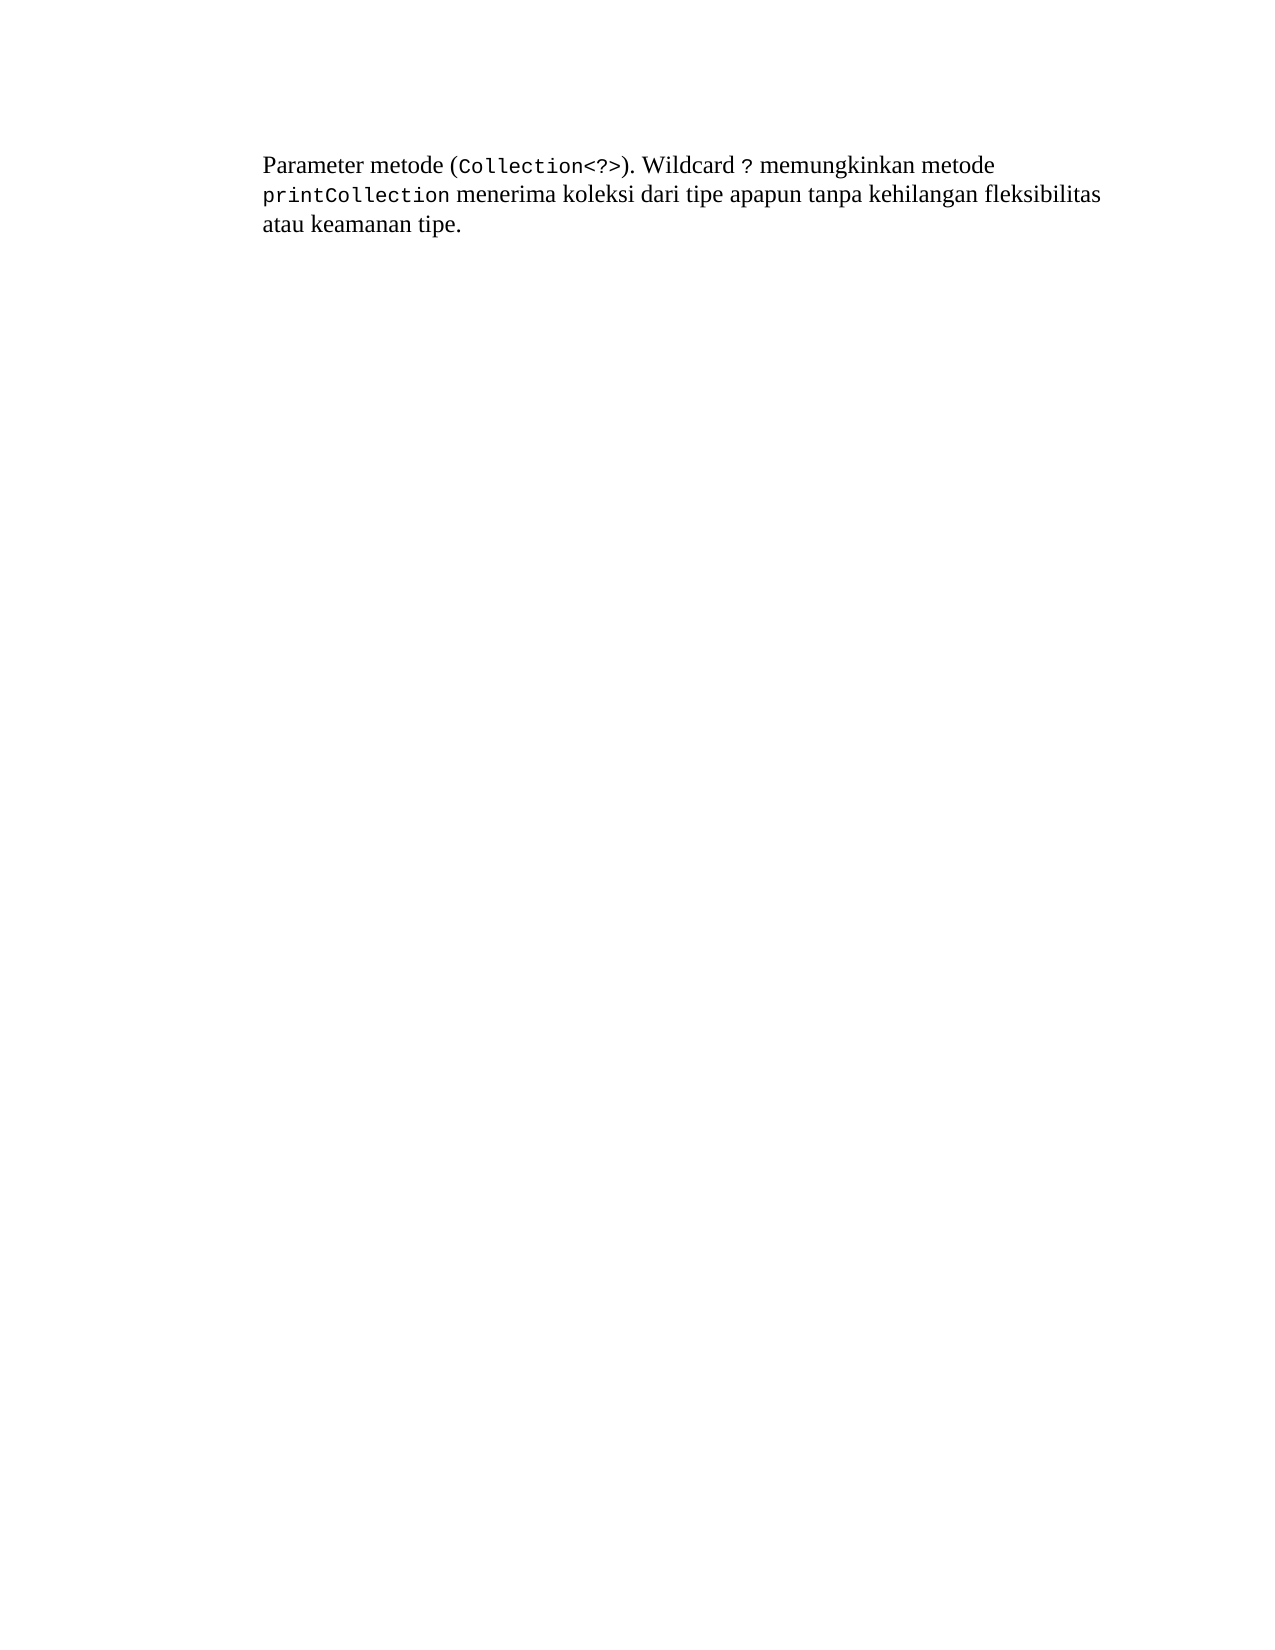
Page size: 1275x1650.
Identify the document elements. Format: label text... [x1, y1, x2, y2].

list Parameter metode (Collection<?>). Wildcard ? memungkinkan metode printCollection menerima koleksi dari tipe apapun tanpa kehilangan fleksibilitas atau keamanan tipe. [262, 150, 1125, 238]
